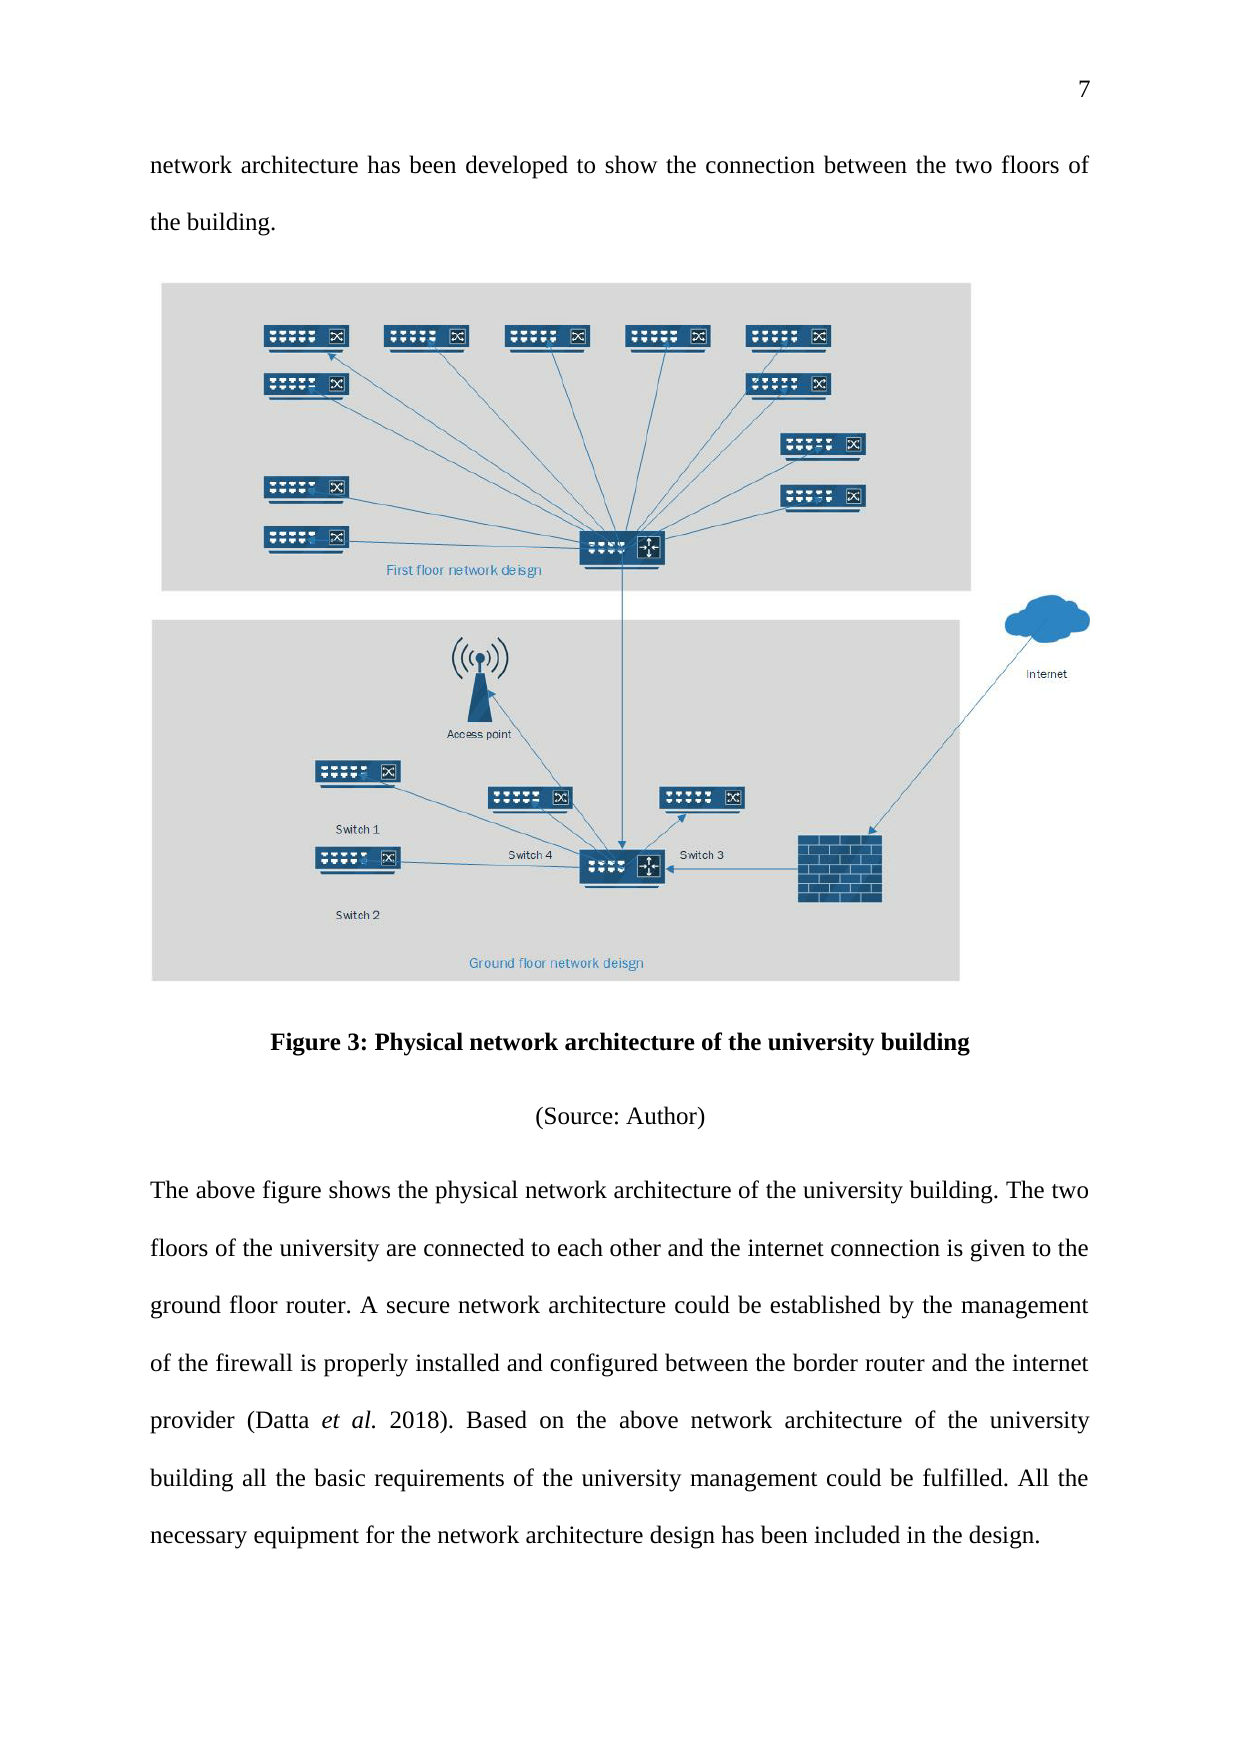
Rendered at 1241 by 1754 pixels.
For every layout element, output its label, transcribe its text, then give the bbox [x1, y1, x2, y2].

text (Source: Author) [150, 1101, 1090, 1130]
text Figure 3: Physical network architecture of the university building [150, 1027, 1090, 1056]
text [150, 150, 1090, 236]
picture [150, 281, 1091, 982]
text The above figure shows the physical network architecture of the university building. The two floors of the university are connected to each other and the internet connection is given to the ground floor router. A secure network architecture could be established by the management of the firewall is properly installed and configured between the border router and the internet provider (Datta et al. 2018). Based on the above network architecture of the university building all the basic requirements of the university management could be fulfilled. All the necessary equipment for the network architecture design has been included in the design. [150, 1176, 1090, 1549]
